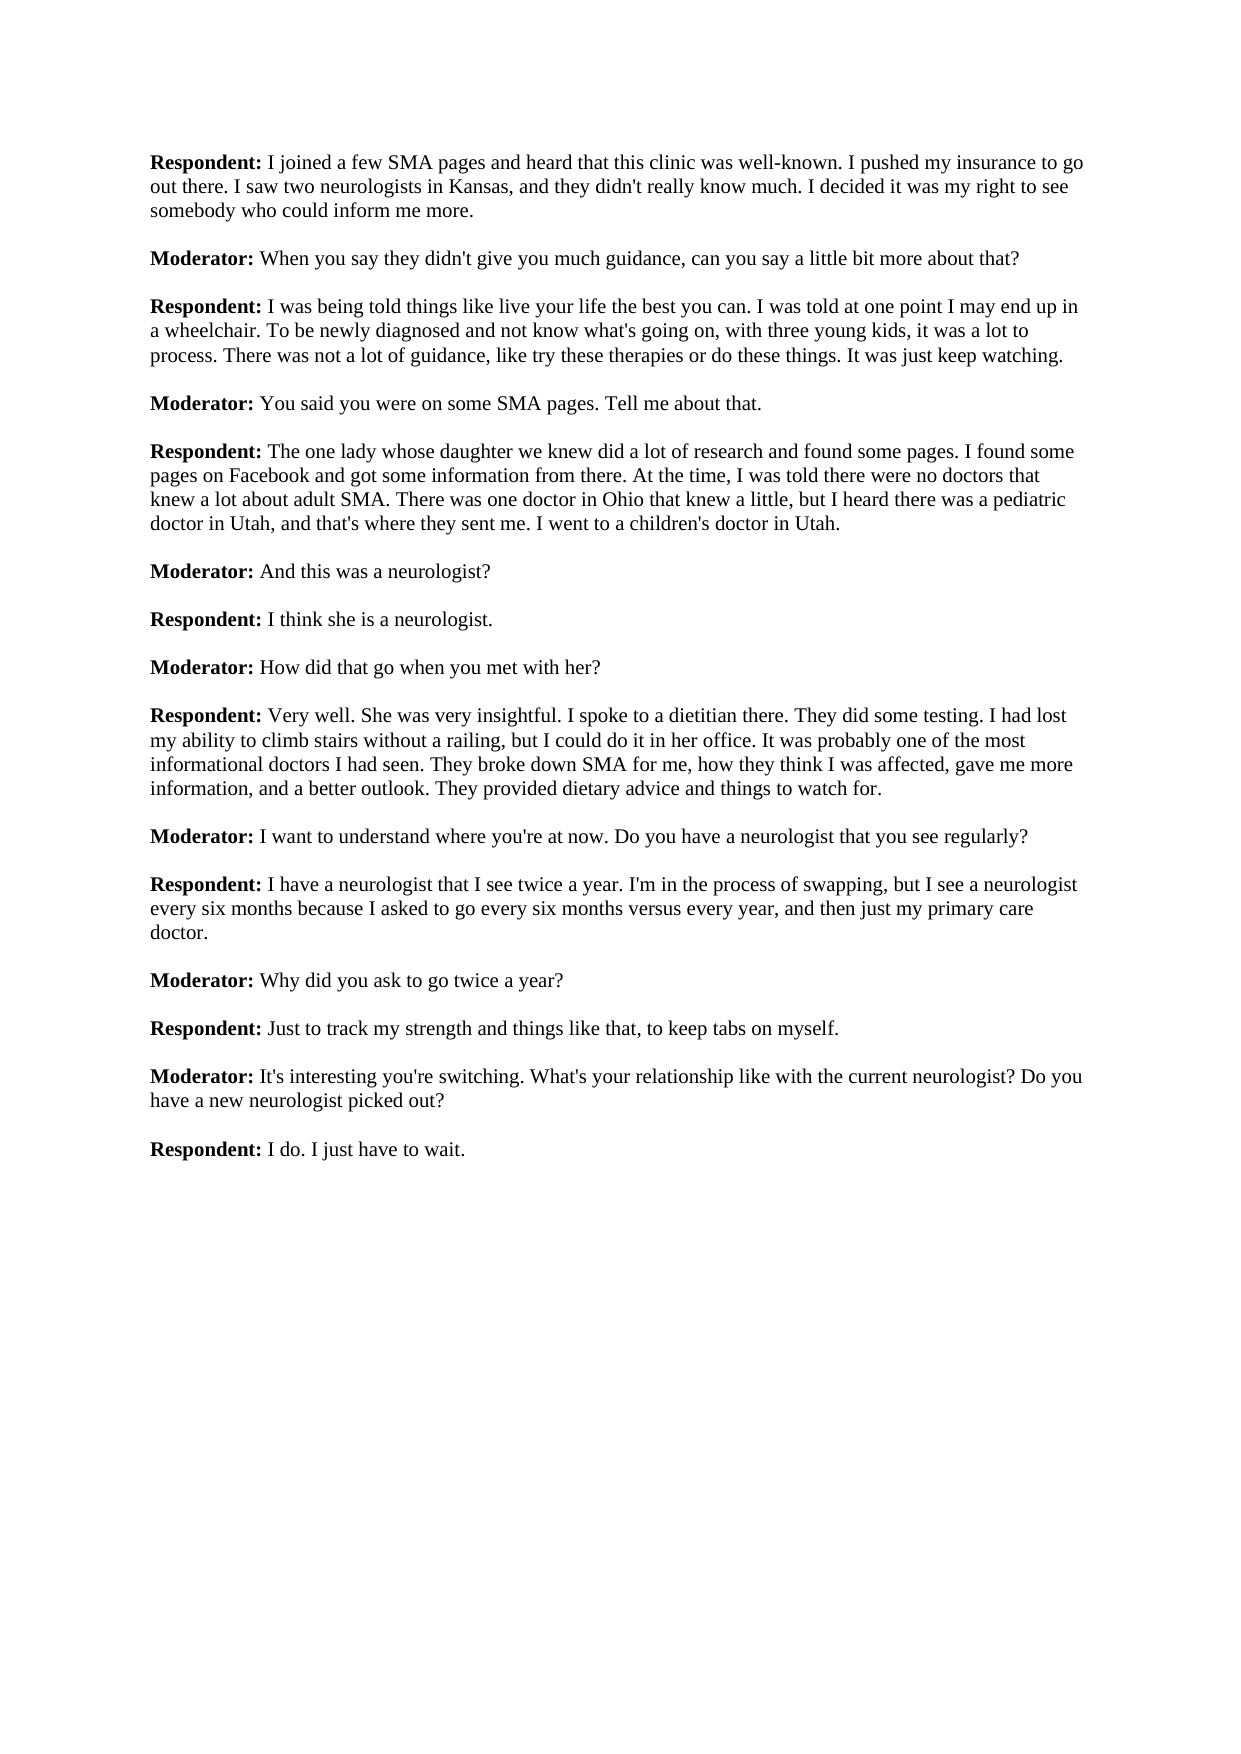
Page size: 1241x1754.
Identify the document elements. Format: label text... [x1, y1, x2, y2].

text Respondent: I do. I just have to wait. [150, 1137, 1090, 1161]
text Moderator: Why did you ask to go twice a year? [150, 968, 1090, 992]
text Respondent: I have a neurologist that I see twice a year. I'm in the process of swapping, but I see a neurologist every six months because I asked to go every six months versus every year, and then just my primary care doctor. [150, 872, 1090, 944]
text Respondent: Very well. She was very insightful. I spoke to a dietitian there. They did some testing. I had lost my ability to climb stairs without a railing, but I could do it in her office. It was probably one of the most informational doctors I had seen. They broke down SMA for me, how they think I was affected, gave me more information, and a better outlook. They provided dietary advice and things to watch for. [150, 703, 1090, 800]
text Moderator: How did that go when you met with her? [150, 655, 1090, 679]
text Respondent: I joined a few SMA pages and heard that this clinic was well-known. I pushed my insurance to go out there. I saw two neurologists in Kansas, and they didn't really know much. I decided it was my right to see somebody who could inform me more. [150, 150, 1090, 222]
text Respondent: I was being told things like live your life the best you can. I was told at one point I may end up in a wheelchair. To be newly diagnosed and not know what's going on, with three young kids, it was a lot to process. There was not a lot of guidance, like try these therapies or do these things. It was just keep watching. [150, 294, 1090, 367]
text Moderator: And this was a neurologist? [150, 559, 1090, 583]
text Respondent: I think she is a neurologist. [150, 607, 1090, 631]
text Moderator: You said you were on some SMA pages. Tell me about that. [150, 391, 1090, 415]
text Moderator: I want to understand where you're at now. Do you have a neurologist that you see regularly? [150, 824, 1090, 848]
text Moderator: It's interesting you're switching. What's your relationship like with the current neurologist? Do you have a new neurologist picked out? [150, 1064, 1090, 1112]
text Respondent: Just to track my strength and things like that, to keep tabs on myself. [150, 1016, 1090, 1040]
text Moderator: When you say they didn't give you much guidance, can you say a little bit more about that? [150, 246, 1090, 270]
text Respondent: The one lady whose daughter we knew did a lot of research and found some pages. I found some pages on Facebook and got some information from there. At the time, I was told there were no doctors that knew a lot about adult SMA. There was one doctor in Ohio that knew a little, but I heard there was a pediatric doctor in Utah, and that's where they sent me. I went to a children's doctor in Utah. [150, 439, 1090, 535]
